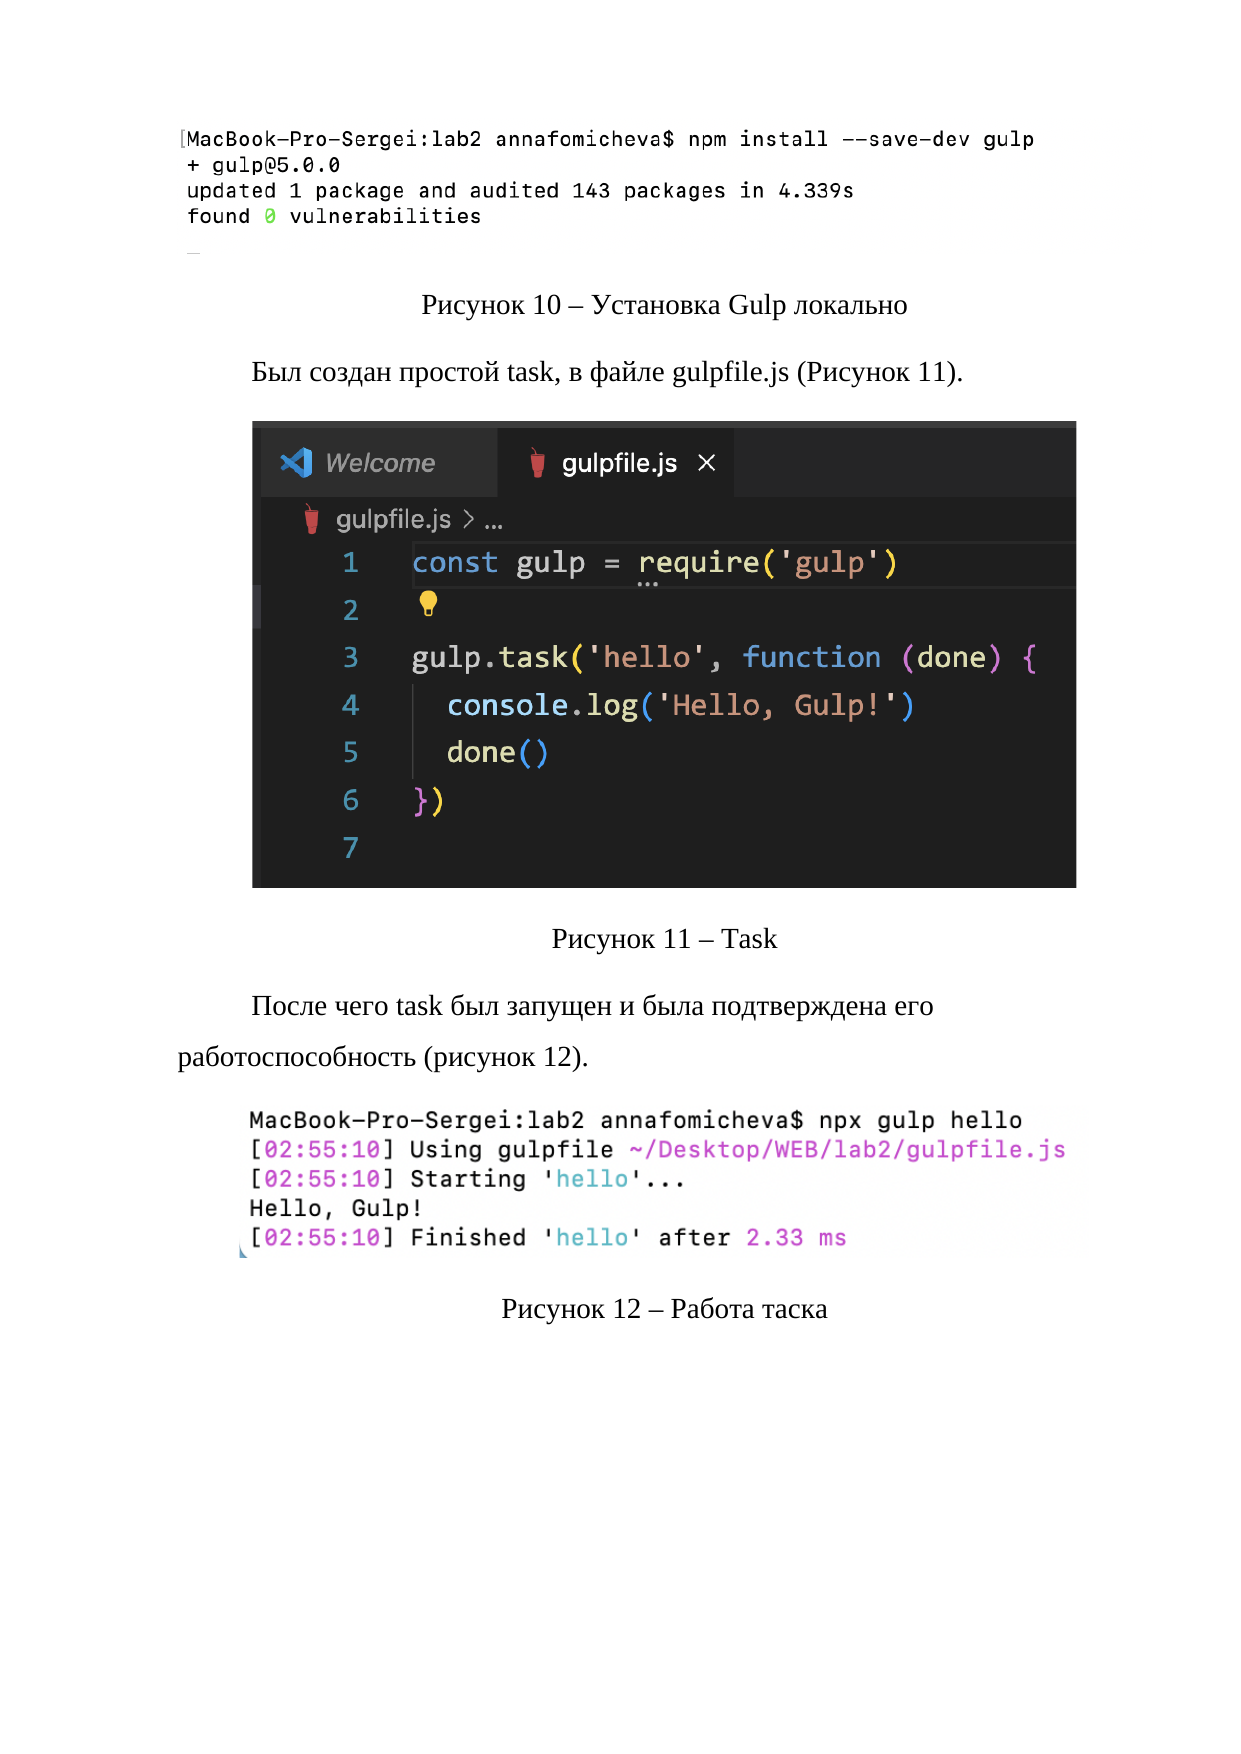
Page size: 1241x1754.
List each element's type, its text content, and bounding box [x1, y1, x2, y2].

picture [239, 1105, 1090, 1258]
text После чего task был запущен и была подтверждена его работоспособность (рисунок 12). [177, 988, 1152, 1072]
text Рисунок 12 – Работа таска [177, 1291, 1152, 1325]
text Рисунок 10 – Установка Gulp локально [177, 287, 1152, 321]
text Рисунок 11 – Task [177, 921, 1152, 955]
picture [177, 118, 1152, 254]
text Был создан простой task, в файле gulpfile.js (Рисунок 11). [177, 354, 1152, 388]
picture [252, 421, 1077, 888]
